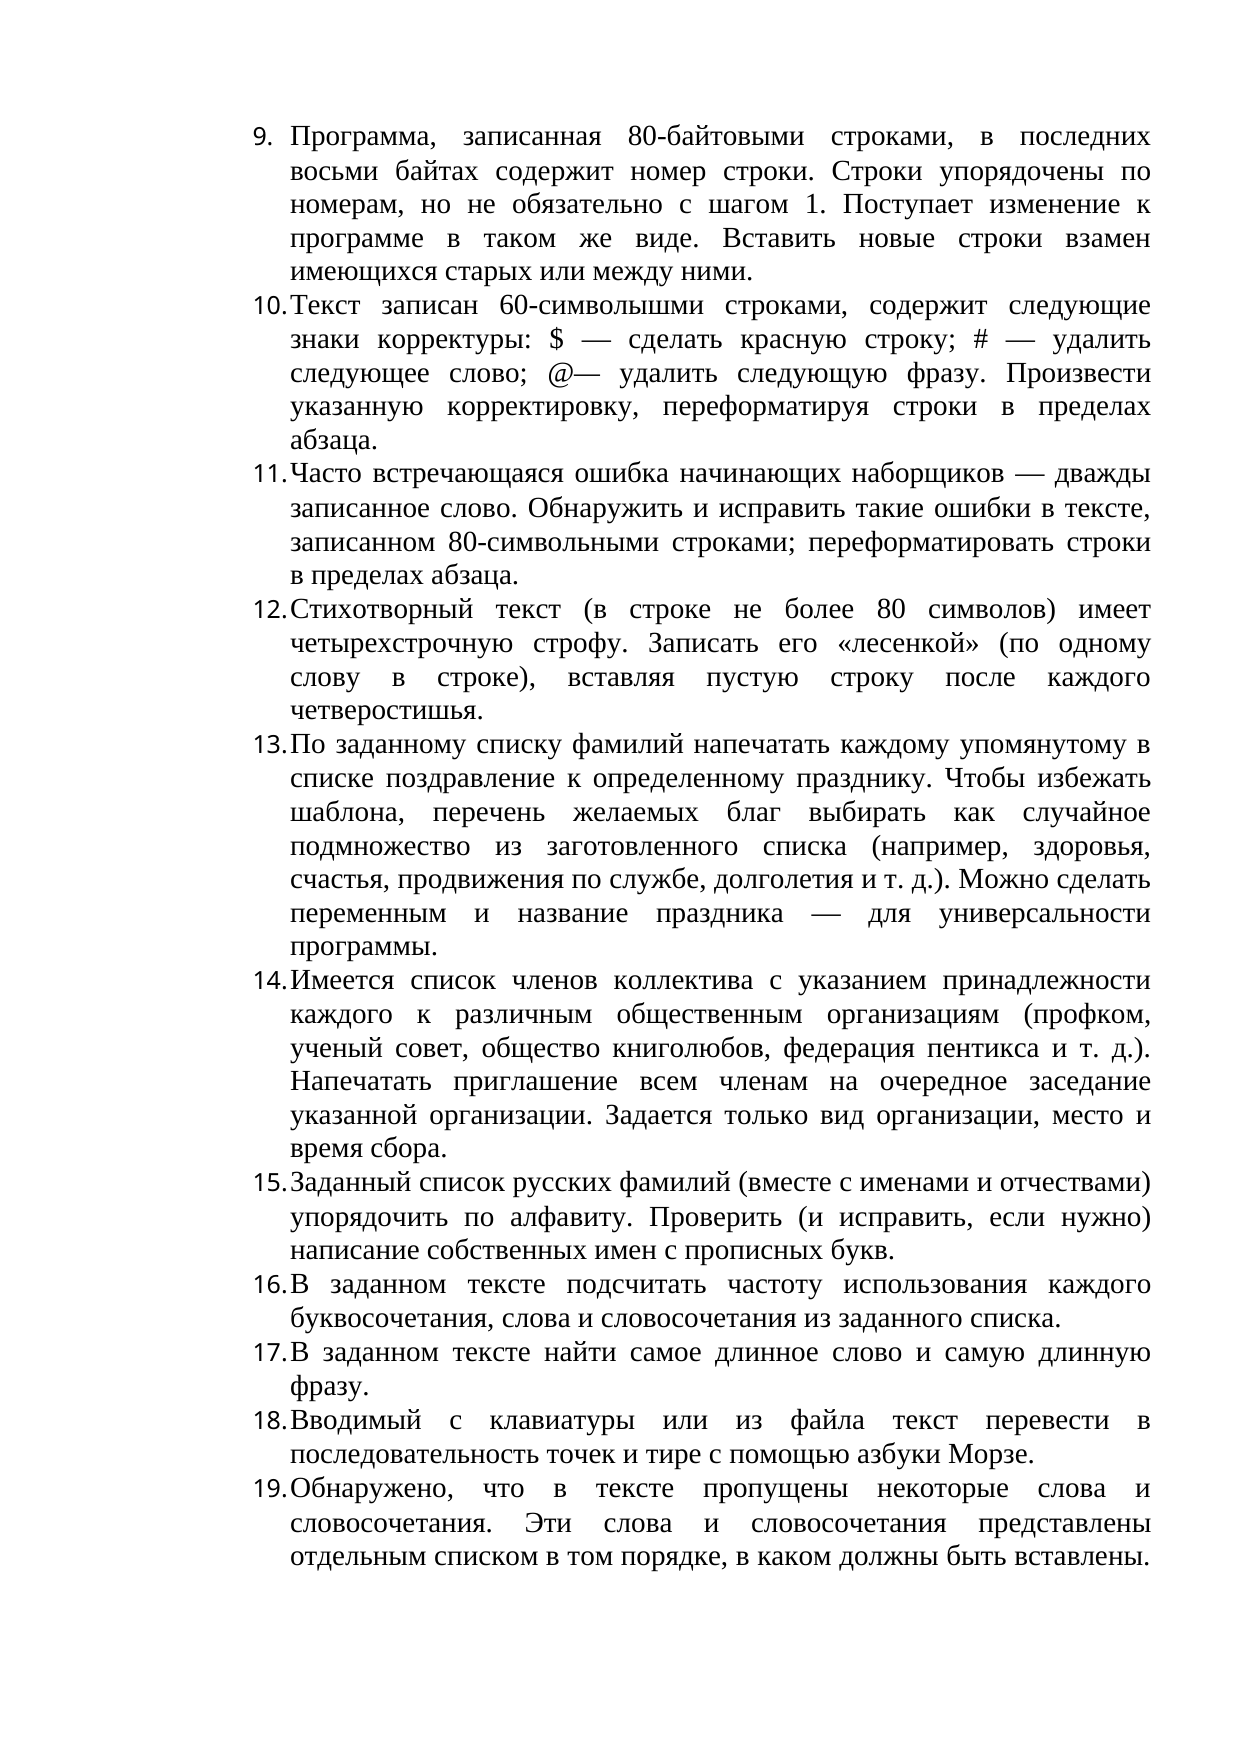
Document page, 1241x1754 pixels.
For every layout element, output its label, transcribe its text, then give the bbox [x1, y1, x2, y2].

list Имеется список членов коллектива с указанием принадлежности каждого к различным общественным организациям (профком, ученый совет, общество книголюбов, федерация пентикса и т. д.). Напечатать приглашение всем членам на очередное заседание указанной организации. Задается только вид организации, место и время сбора. [252, 962, 1152, 1164]
list Стихотворный текст (в строке не более 80 символов) имеет четырехстрочную строфу. Записать его «лесенкой» (по одному слову в строке), вставляя пустую строку после каждого четверостишья. [252, 591, 1152, 726]
list Заданный список русских фамилий (вместе с именами и отчествами) упорядочить по алфавиту. Проверить (и исправить, если нужно) написание собственных имен с прописных букв. [252, 1164, 1152, 1266]
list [252, 1470, 1152, 1572]
list В заданном тексте подсчитать частоту использования каждого буквосочетания, слова и словосочетания из заданного списка. [252, 1266, 1152, 1334]
list Вводимый с клавиатуры или из файла текст перевести в последовательность точек и тире с помощью азбуки Морзе. [252, 1402, 1152, 1470]
list Текст записан 60-символышми строками, содержит следующие знаки корректуры: $ — сделать красную строку; # — удалить следующее слово; @— удалить следующую фразу. Произвести указанную корректировку, переформатируя строки в пределах абзаца. [252, 287, 1152, 456]
list По заданному списку фамилий напечатать каждому упомянутому в списке поздравление к определенному празднику. Чтобы избежать шаблона, перечень желаемых благ выбирать как случайное подмножество из заготовленного списка (например, здоровья, счастья, продвижения по службе, долголетия и т. д.). Можно сделать переменным и название праздника — для универсальности программы. [252, 726, 1152, 962]
list Часто встречающаяся ошибка начинающих наборщиков — дважды записанное слово. Обнаружить и исправить такие ошибки в тексте, записанном 80-символьными строками; переформатировать строки в пределах абзаца. [252, 456, 1152, 591]
list Программа, записанная 80-байтовыми строками, в последних восьми байтах содержит номер строки. Строки упорядочены по номерам, но не обязательно с шагом 1. Поступает изменение к программе в таком же виде. Вставить новые строки взамен имеющихся старых или между ними. [252, 118, 1152, 287]
list В заданном тексте найти самое длинное слово и самую длинную фразу. [252, 1334, 1152, 1402]
